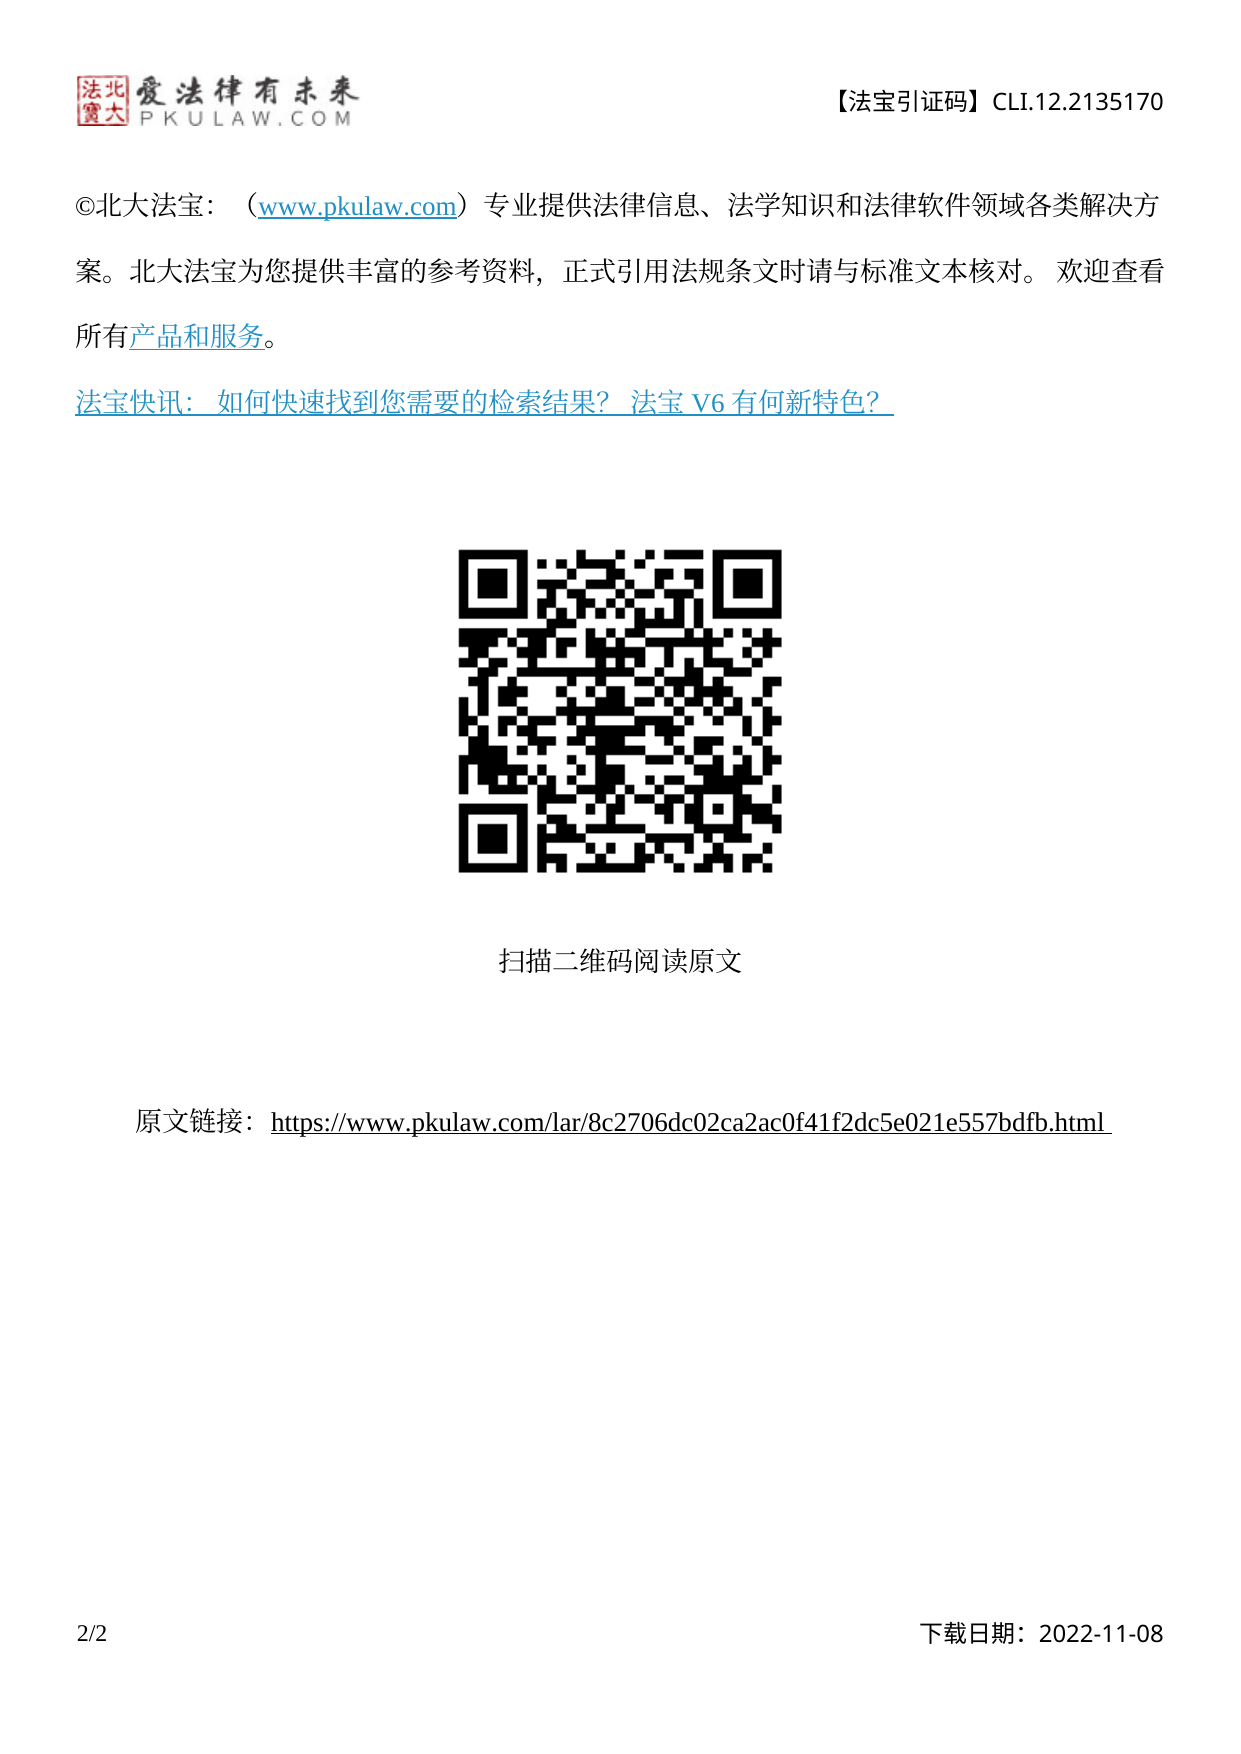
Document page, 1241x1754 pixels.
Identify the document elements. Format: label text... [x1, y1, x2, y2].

picture [76, 75, 361, 126]
text 原文链接：https://www.pkulaw.com/lar/8c2706dc02ca2ac0f41f2dc5e021e557bdfb.html [75, 1071, 1165, 1137]
text ©北大法宝：（www.pkulaw.com）专业提供法律信息、法学知识和法律软件领域各类解决方案。北大法宝为您提供丰富的参考资料，正式引用法规条文时请与标准文本核对。 欢迎查看所有产品和服务。 法宝快讯： 如何快速找到您需要的检索结果？ 法宝 V6 有何新特色？ [75, 156, 1165, 418]
text 扫描二维码阅读原文 [169, 912, 1071, 978]
picture [420, 511, 821, 912]
